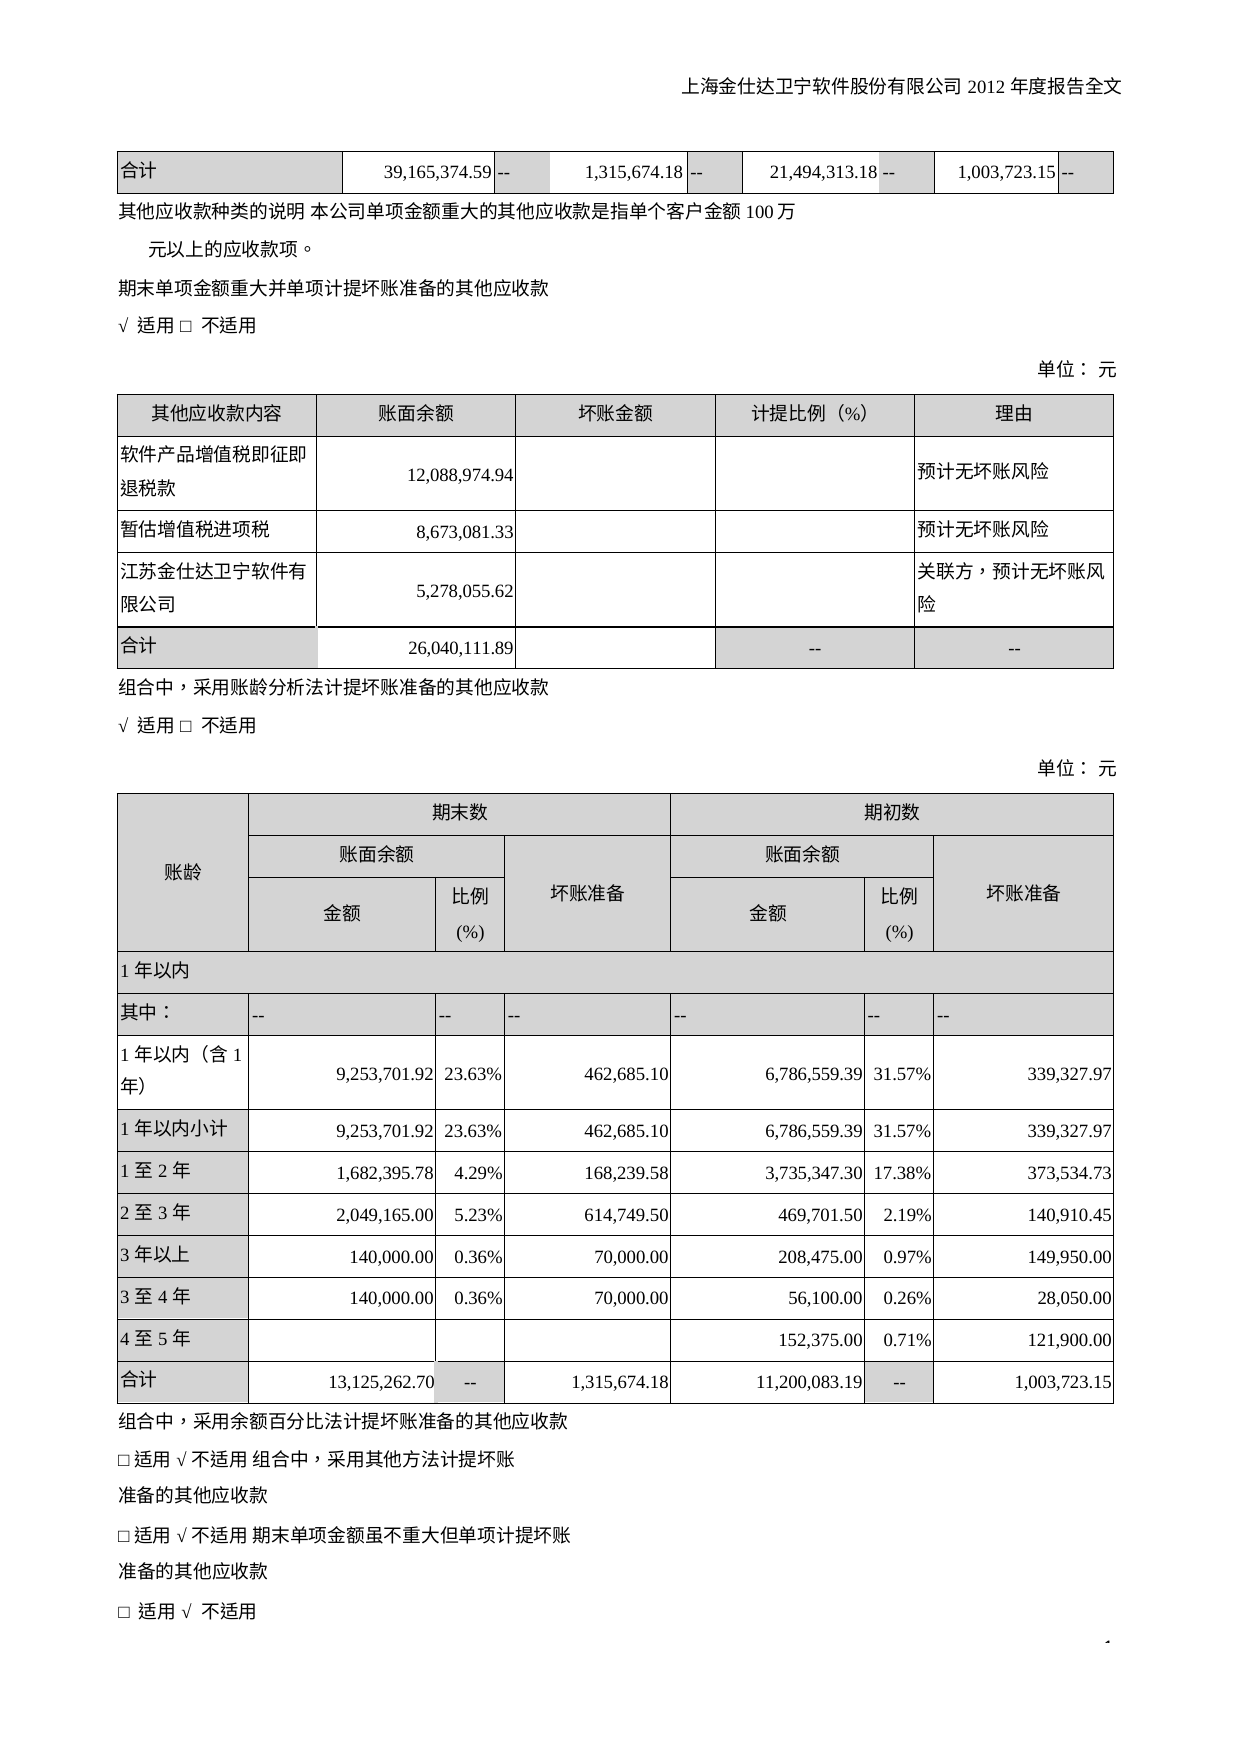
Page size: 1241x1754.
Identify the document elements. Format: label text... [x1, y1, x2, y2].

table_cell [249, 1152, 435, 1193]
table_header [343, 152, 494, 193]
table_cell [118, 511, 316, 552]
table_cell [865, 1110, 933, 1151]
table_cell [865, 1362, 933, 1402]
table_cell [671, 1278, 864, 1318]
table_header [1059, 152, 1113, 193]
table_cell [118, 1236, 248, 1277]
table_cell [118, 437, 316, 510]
text □ 适用 √ 不适用 组合中，采用其他方法计提坏账准备的其他应收款 [118, 1446, 532, 1508]
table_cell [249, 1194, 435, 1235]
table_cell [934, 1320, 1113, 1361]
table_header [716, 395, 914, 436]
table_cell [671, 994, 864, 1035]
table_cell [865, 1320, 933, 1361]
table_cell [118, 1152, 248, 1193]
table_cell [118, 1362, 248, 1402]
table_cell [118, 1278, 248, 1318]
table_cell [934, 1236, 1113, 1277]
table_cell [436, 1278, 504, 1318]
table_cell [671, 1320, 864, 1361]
text 组合中，采用余额百分比法计提坏账准备的其他应收款 [118, 1409, 1138, 1434]
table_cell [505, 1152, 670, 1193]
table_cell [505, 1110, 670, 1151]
text 单位： 元 [1037, 756, 1138, 781]
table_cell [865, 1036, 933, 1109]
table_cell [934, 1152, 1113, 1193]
text 组合中，采用账龄分析法计提坏账准备的其他应收款 [118, 674, 551, 700]
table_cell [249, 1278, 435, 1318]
text √ 适用 □ 不适用 [118, 712, 551, 737]
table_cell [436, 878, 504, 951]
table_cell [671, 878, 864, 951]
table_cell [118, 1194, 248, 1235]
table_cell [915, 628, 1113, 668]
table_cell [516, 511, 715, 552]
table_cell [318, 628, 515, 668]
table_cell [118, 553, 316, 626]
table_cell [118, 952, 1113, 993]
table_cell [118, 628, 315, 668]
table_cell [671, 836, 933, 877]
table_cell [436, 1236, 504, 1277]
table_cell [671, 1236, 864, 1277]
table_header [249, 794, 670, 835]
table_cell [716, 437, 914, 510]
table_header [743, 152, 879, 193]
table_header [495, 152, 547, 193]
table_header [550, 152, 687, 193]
text □ 适用 √ 不适用 [118, 1598, 1138, 1624]
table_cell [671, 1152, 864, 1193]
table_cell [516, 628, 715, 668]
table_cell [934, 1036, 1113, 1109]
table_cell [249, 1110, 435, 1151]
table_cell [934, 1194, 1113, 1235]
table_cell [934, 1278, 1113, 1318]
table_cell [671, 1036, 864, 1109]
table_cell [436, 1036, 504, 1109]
text 期末单项金额重大并单项计提坏账准备的其他应收款 [118, 275, 797, 300]
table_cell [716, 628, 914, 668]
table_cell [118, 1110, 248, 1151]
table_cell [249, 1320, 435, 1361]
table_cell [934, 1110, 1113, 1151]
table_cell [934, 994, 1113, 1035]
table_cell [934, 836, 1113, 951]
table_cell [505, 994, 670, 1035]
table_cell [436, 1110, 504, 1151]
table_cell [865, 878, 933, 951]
text 单位： 元 [1037, 357, 1138, 382]
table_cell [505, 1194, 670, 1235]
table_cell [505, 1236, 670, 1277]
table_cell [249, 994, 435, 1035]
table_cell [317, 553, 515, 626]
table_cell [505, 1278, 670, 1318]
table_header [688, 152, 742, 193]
text □ 适用 √ 不适用 期末单项金额虽不重大但单项计提坏账准备的其他应收款 [118, 1522, 589, 1583]
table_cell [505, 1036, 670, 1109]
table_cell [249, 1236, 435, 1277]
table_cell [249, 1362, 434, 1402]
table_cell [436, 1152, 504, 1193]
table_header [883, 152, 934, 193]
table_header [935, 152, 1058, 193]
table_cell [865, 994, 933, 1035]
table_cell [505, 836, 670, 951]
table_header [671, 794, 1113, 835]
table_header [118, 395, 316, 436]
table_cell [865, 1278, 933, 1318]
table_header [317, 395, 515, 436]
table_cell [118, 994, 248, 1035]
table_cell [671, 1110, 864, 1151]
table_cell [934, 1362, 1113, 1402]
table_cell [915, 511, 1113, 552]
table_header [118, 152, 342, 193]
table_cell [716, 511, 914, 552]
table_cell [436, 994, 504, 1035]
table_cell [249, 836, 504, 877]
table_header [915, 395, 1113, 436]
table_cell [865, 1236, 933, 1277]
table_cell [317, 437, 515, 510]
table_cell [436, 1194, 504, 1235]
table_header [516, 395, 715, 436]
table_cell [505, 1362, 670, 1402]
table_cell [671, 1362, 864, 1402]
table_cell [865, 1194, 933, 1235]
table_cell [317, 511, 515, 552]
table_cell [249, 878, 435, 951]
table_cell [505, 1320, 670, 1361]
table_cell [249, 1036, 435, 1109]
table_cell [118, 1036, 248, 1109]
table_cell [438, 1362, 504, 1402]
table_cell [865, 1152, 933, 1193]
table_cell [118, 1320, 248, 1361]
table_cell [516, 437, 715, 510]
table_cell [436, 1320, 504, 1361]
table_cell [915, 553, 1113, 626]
text √ 适用 □ 不适用 [118, 312, 797, 338]
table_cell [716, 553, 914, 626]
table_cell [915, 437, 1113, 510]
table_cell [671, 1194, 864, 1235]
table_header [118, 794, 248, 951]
text 其他应收款种类的说明 本公司单项金额重大的其他应收款是指单个客户金额100万元以上的应收款项。 [118, 199, 797, 262]
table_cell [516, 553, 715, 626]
